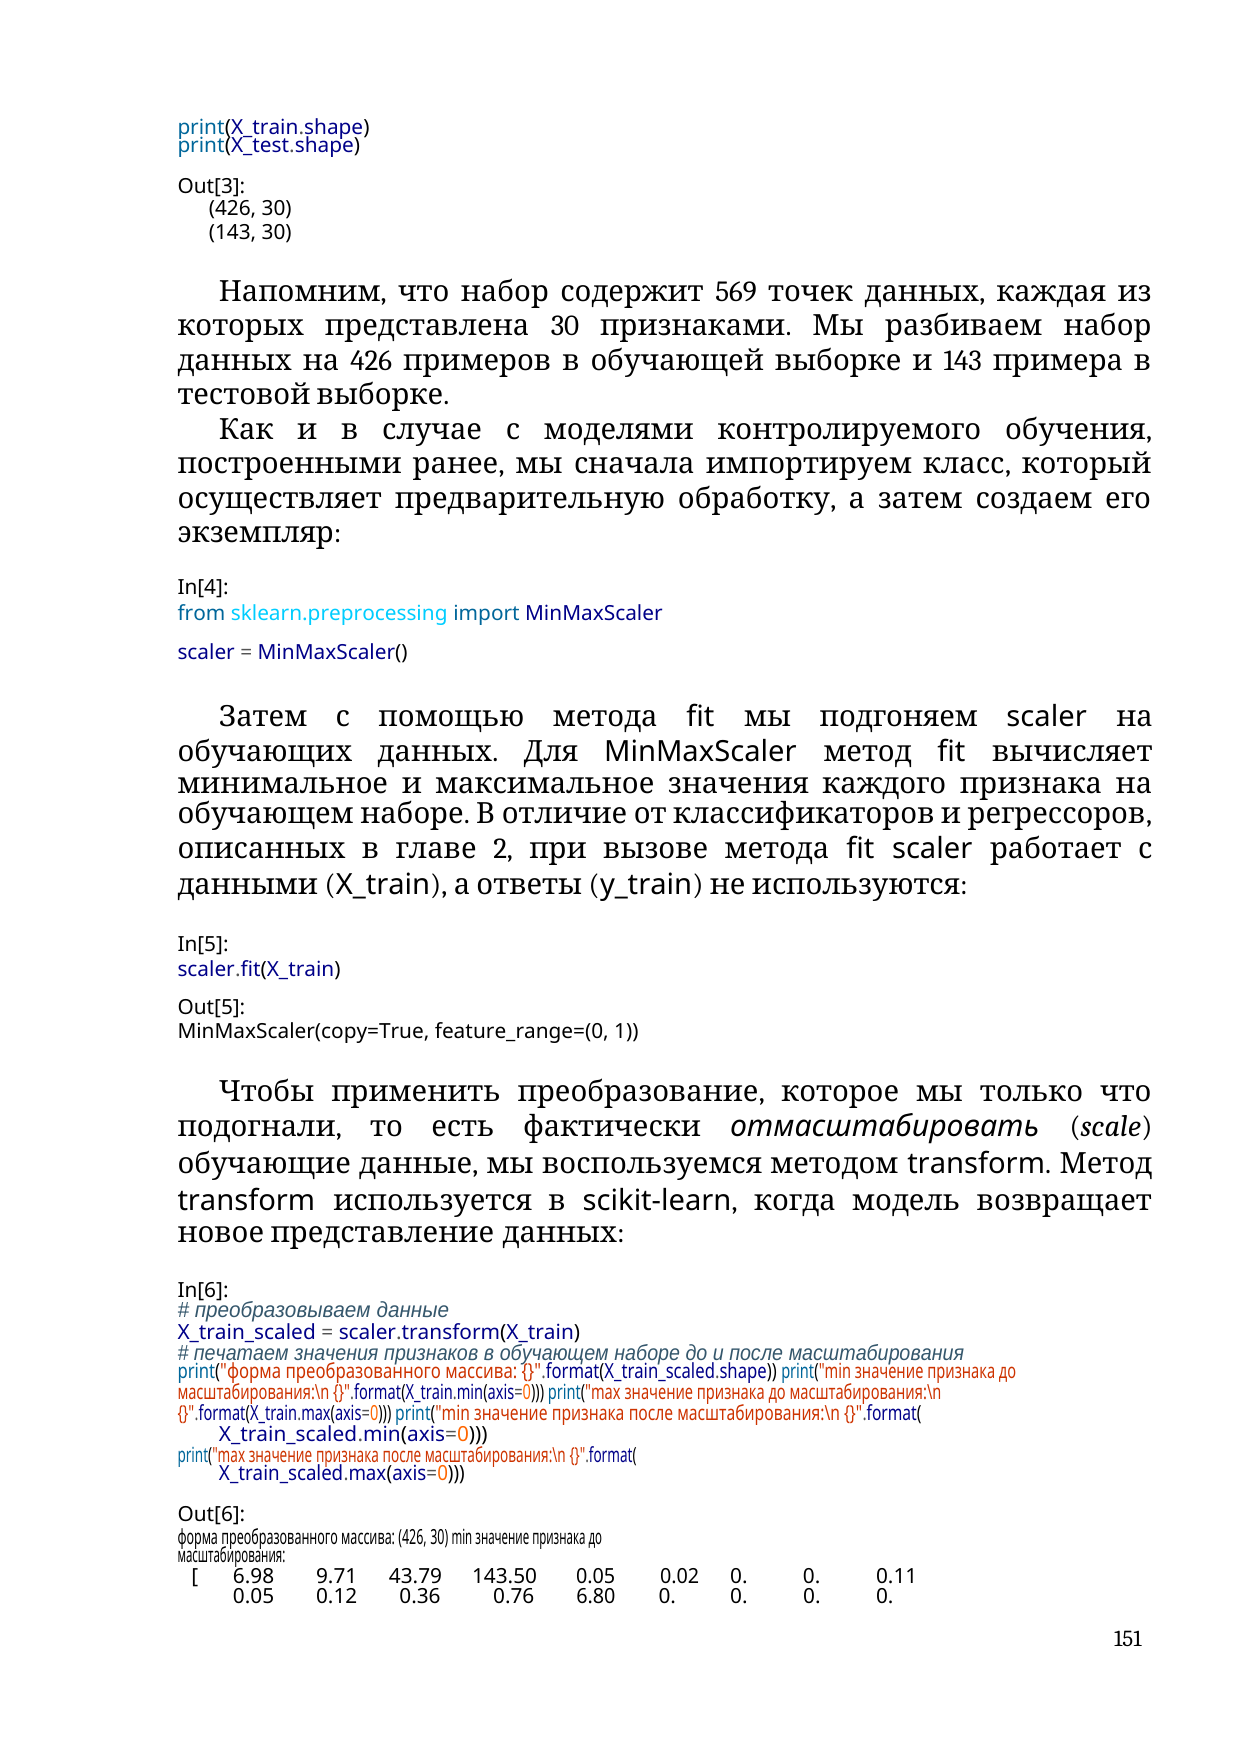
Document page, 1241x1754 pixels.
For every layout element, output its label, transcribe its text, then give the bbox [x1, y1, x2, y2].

text In[5]: [177, 932, 1240, 957]
table_cell 0. [860, 1589, 923, 1610]
table_cell 0. [626, 1589, 714, 1610]
table_header 0. [787, 1569, 860, 1589]
text print(X_train.shape) print(X_test.shape) [177, 118, 387, 159]
text In[4]: [177, 575, 1240, 600]
text (143, 30) [208, 219, 1240, 244]
table_cell 0.05 0.12 0.36 0.76 6.80 [183, 1589, 626, 1610]
table_cell 0. [787, 1589, 860, 1610]
table_cell 0. [714, 1589, 787, 1610]
table_header [ 6.98 9.71 43.79 143.50 0.05 [183, 1569, 626, 1589]
text # печатаем значения признаков в обучающем наборе до и после масштабирования print("форма преобразованного массива: {}".format(X_train_scaled.shape)) print("min значение признака до масштабирования:\n {}".format(X_train.min(axis=0))) print("max значение признака до масштабирования:\n {}".format(X_train.max(axis=0))) print("min значение признака после масштабирования:\n {}".format( [177, 1345, 1062, 1426]
text Как и в случае с моделями контролируемого обучения, построенными ранее, мы сначала импортируем класс, который осуществляет предварительную обработку, а затем создаем его экземпляр: [177, 413, 1152, 550]
text Напомним, что набор содержит 569 точек данных, каждая из которых представлена 30 признаками. Мы разбиваем набор данных на 426 примеров в обучающей выборке и 143 примера в тестовой выборке. [177, 275, 1152, 412]
text In[6]: [177, 1277, 1240, 1302]
text X_train_scaled.min(axis=0))) [219, 1426, 1240, 1445]
text from sklearn.preprocessing import MinMaxScaler [177, 600, 1240, 625]
text Out[3]: [177, 173, 1240, 198]
table_header 0.02 [626, 1569, 714, 1589]
text Чтобы применить преобразование, которое мы только что подогнали, то есть фактически отмасштабировать (scale) обучающие данные, мы воспользуемся методом transform. Метод transform используется в scikit-learn, когда модель возвращает новое представление данных: [177, 1077, 1152, 1249]
text print("max значение признака после масштабирования:\n {}".format( X_train_scaled.max(axis=0))) [177, 1447, 856, 1487]
text MinMaxScaler(copy=True, feature_range=(0, 1)) [177, 1019, 1240, 1044]
text Out[5]: [177, 994, 1240, 1019]
table_header 0.11 [860, 1569, 923, 1589]
text X_train_scaled = scaler.transform(X_train) [177, 1321, 1240, 1344]
text scaler.fit(X_train) [177, 957, 1240, 982]
text Out[6]: [177, 1502, 1240, 1526]
table_header 0. [714, 1569, 787, 1589]
text scaler = MinMaxScaler() [177, 637, 1240, 666]
text (426, 30) [208, 198, 1240, 219]
text # преобразовываем данные [177, 1302, 1240, 1321]
text форма преобразованного массива: (426, 30) min значение признака до масштабирования: [177, 1528, 606, 1568]
text Затем с помощью метода fit мы подгоняем scaler на обучающих данных. Для MinMaxScaler метод fit вычисляет минимальное и максимальное значения каждого признака на обучающем наборе. В отличие от классификаторов и регрессоров, описанных в главе 2, при вызове метода fit scaler работает с данными (X_train), а ответы (y_train) не используются: [177, 698, 1153, 903]
